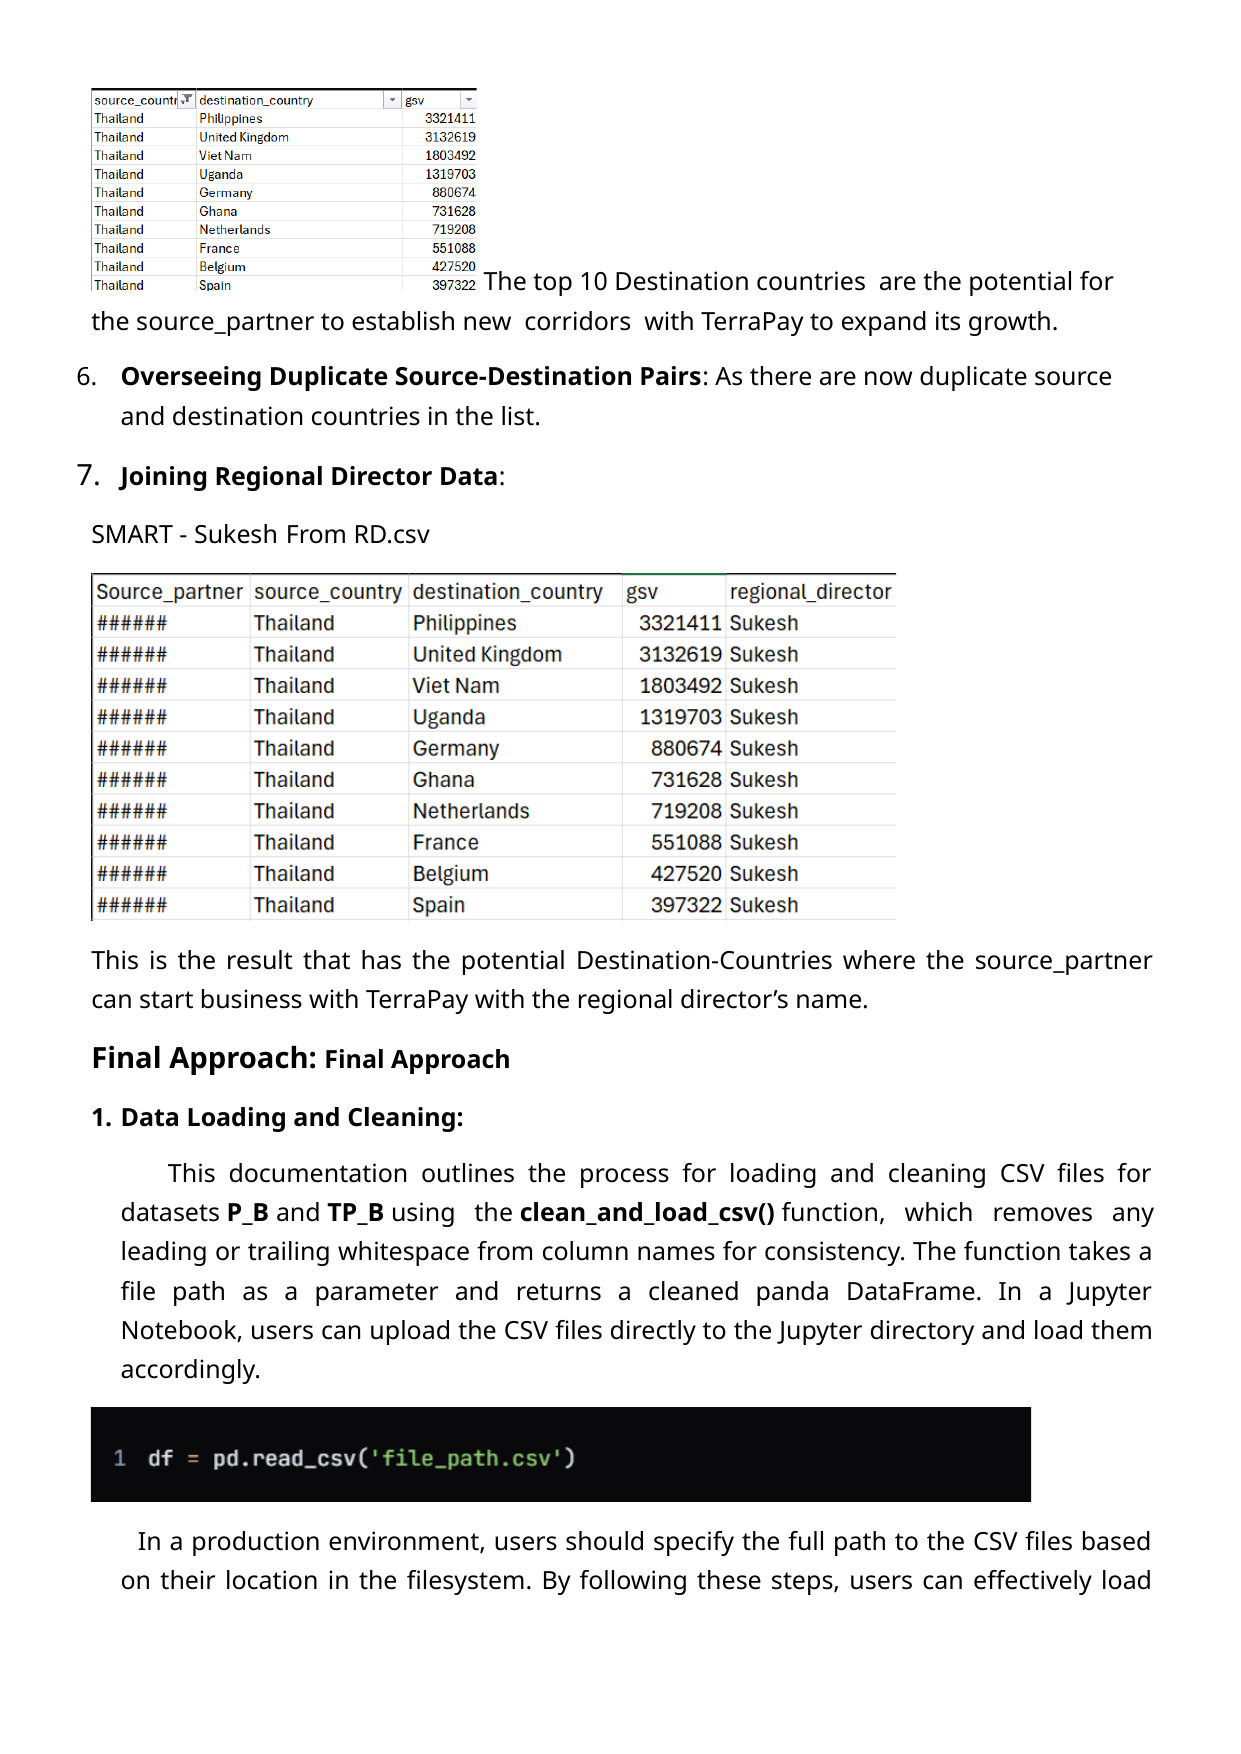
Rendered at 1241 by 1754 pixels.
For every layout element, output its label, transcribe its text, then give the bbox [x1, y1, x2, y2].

picture [91, 573, 897, 921]
picture [90, 1407, 1032, 1502]
text This is the result that has the potential Destination-Countries where the source_partner can start business with TerraPay with the regional director’s name. [91, 942, 1154, 1016]
list Data Loading and Cleaning: [91, 1100, 1154, 1134]
text Final Approach: Final Approach [91, 1037, 1154, 1077]
text This documentation outlines the process for loading and cleaning CSV files for datasets P_B and TP_B using the clean_and_load_csv() function, which removes any leading or trailing whitespace from column names for consistency. The function takes a file path as a parameter and returns a cleaned panda DataFrame. In a Jupyter Notebook, users can upload the CSV files directly to the Jupyter directory and load them accordingly. [91, 1156, 1154, 1386]
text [91, 1524, 1154, 1597]
list Joining Regional Director Data: [76, 454, 1154, 494]
text SMART - Sukesh From RD.csv [91, 516, 1154, 550]
picture [91, 88, 477, 291]
list Overseeing Duplicate Source-Destination Pairs: As there are now duplicate source and destination countries in the list. [76, 359, 1154, 432]
